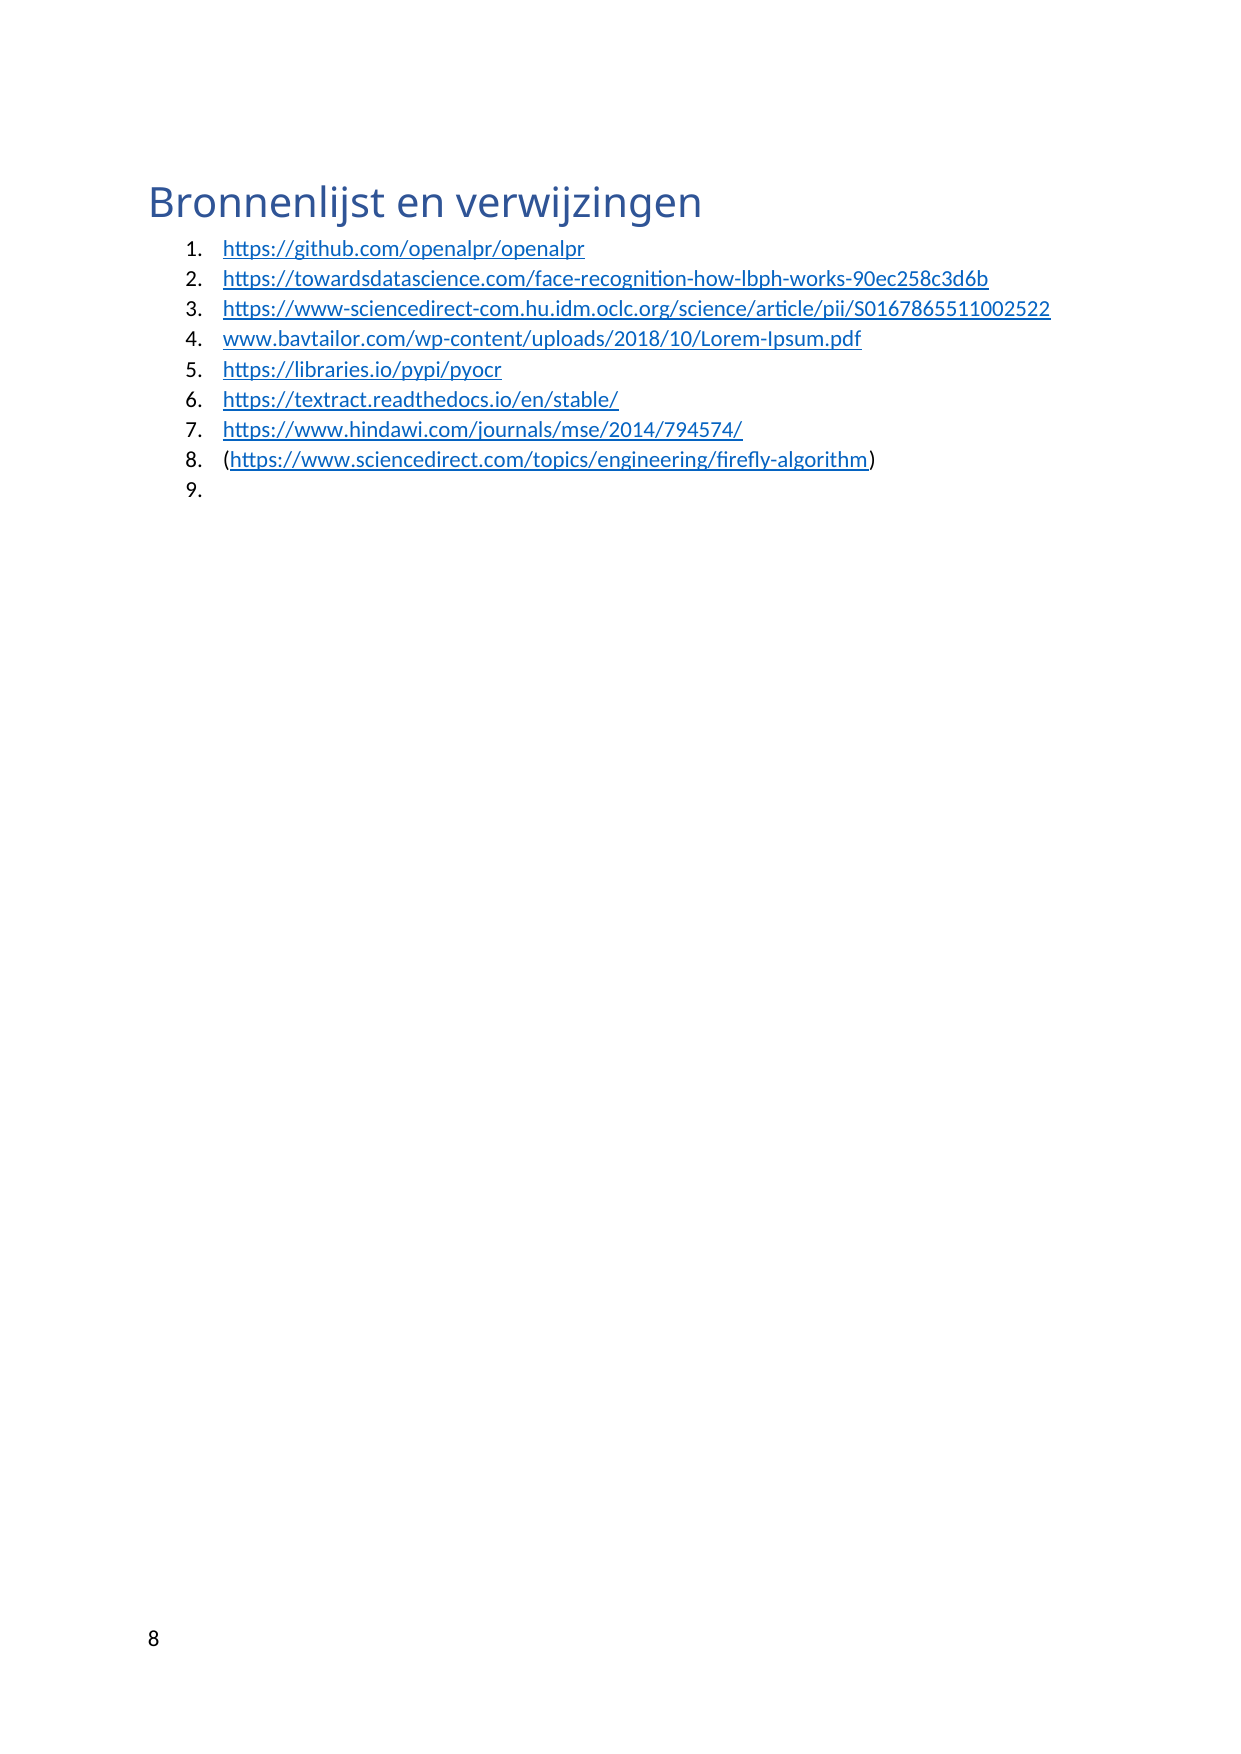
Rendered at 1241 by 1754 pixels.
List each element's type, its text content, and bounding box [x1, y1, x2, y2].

subtitle Bronnenlijst en verwijzingen [148, 173, 1093, 229]
list https://textract.readthedocs.io/en/stable/ [185, 385, 1093, 413]
list https://towardsdatascience.com/face-recognition-how-lbph-works-90ec258c3d6b [185, 264, 1093, 292]
list (https://www.sciencedirect.com/topics/engineering/firefly-algorithm) [185, 445, 1093, 473]
list https://www.hindawi.com/journals/mse/2014/794574/ [185, 415, 1093, 443]
list www.bavtailor.com/wp-content/uploads/2018/10/Lorem-Ipsum.pdf [185, 324, 1093, 352]
list https://www-sciencedirect-com.hu.idm.oclc.org/science/article/pii/S0167865511002522 [185, 294, 1093, 322]
list https://github.com/openalpr/openalpr [185, 234, 1093, 262]
list https://libraries.io/pypi/pyocr [185, 355, 1093, 383]
